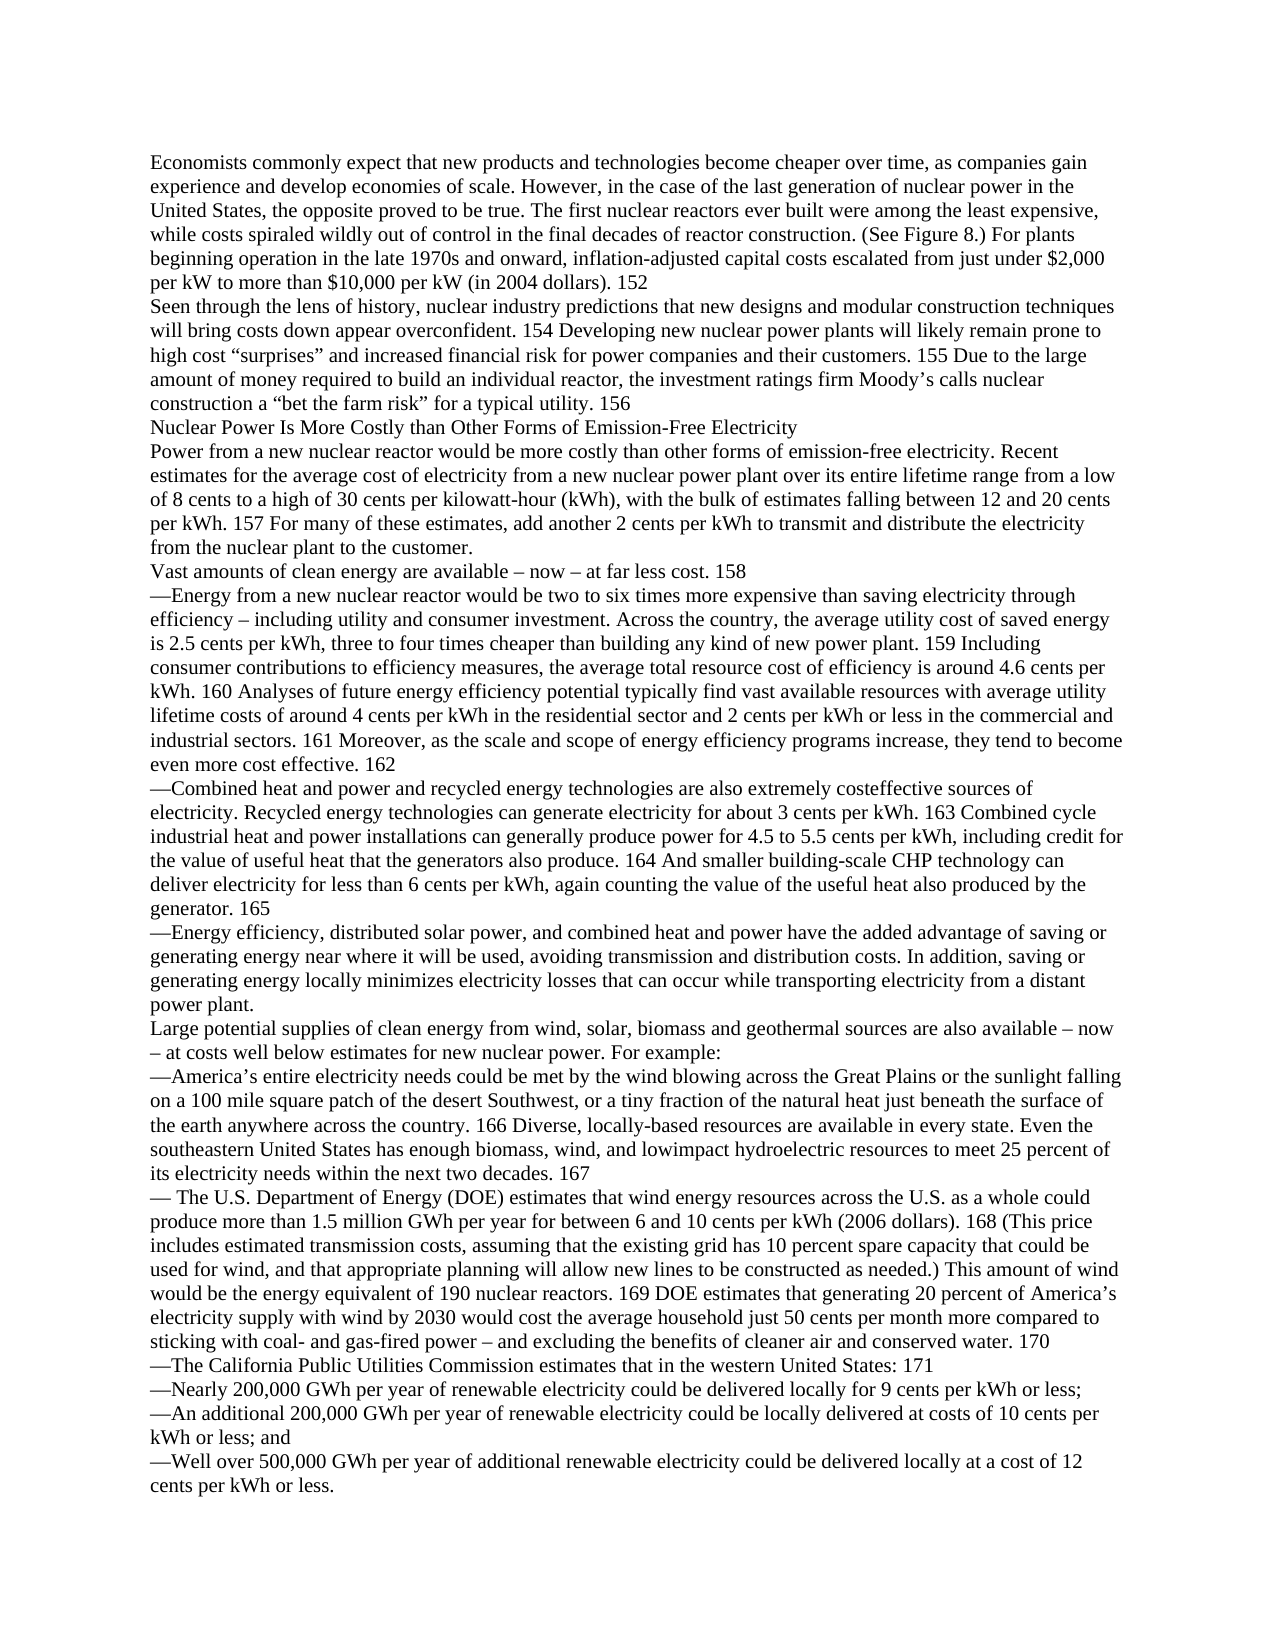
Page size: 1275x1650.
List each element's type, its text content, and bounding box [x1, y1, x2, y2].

text —The California Public Utilities Commission estimates that in the western United States: 171 [150, 1353, 1125, 1377]
text —Energy efficiency, distributed solar power, and combined heat and power have the added advantage of saving or generating energy near where it will be used, avoiding transmission and distribution costs. In addition, saving or generating energy locally minimizes electricity losses that can occur while transporting electricity from a distant power plant. [150, 920, 1125, 1016]
text —America’s entire electricity needs could be met by the wind blowing across the Great Plains or the sunlight falling on a 100 mile square patch of the desert Southwest, or a tiny fraction of the natural heat just beneath the surface of the earth anywhere across the country. 166 Diverse, locally-based resources are available in every state. Even the southeastern United States has enough biomass, wind, and lowimpact hydroelectric resources to meet 25 percent of its electricity needs within the next two decades. 167 [150, 1064, 1125, 1185]
text — The U.S. Department of Energy (DOE) estimates that wind energy resources across the U.S. as a whole could produce more than 1.5 million GWh per year for between 6 and 10 cents per kWh (2006 dollars). 168 (This price includes estimated transmission costs, assuming that the existing grid has 10 percent spare capacity that could be used for wind, and that appropriate planning will allow new lines to be constructed as needed.) This amount of wind would be the energy equivalent of 190 nuclear reactors. 169 DOE estimates that generating 20 percent of America’s electricity supply with wind by 2030 would cost the average household just 50 cents per month more compared to sticking with coal- and gas-fired power – and excluding the benefits of cleaner air and conserved water. 170 [150, 1185, 1125, 1353]
text —Well over 500,000 GWh per year of additional renewable electricity could be delivered locally at a cost of 12 cents per kWh or less. [150, 1449, 1125, 1497]
text Large potential supplies of clean energy from wind, solar, biomass and geothermal sources are also available – now – at costs well below estimates for new nuclear power. For example: [150, 1016, 1125, 1064]
text Vast amounts of clean energy are available – now – at far less cost. 158 [150, 559, 1125, 583]
text —An additional 200,000 GWh per year of renewable electricity could be locally delivered at costs of 10 cents per kWh or less; and [150, 1401, 1125, 1449]
text Nuclear Power Is More Costly than Other Forms of Emission-Free Electricity [150, 415, 1125, 439]
text Economists commonly expect that new products and technologies become cheaper over time, as companies gain experience and develop economies of scale. However, in the case of the last generation of nuclear power in the United States, the opposite proved to be true. The first nuclear reactors ever built were among the least expensive, while costs spiraled wildly out of control in the final decades of reactor construction. (See Figure 8.) For plants beginning operation in the late 1970s and onward, inflation-adjusted capital costs escalated from just under $2,000 per kW to more than $10,000 per kW (in 2004 dollars). 152 [150, 150, 1125, 294]
text —Nearly 200,000 GWh per year of renewable electricity could be delivered locally for 9 cents per kWh or less; [150, 1377, 1125, 1401]
text Power from a new nuclear reactor would be more costly than other forms of emission-free electricity. Recent estimates for the average cost of electricity from a new nuclear power plant over its entire lifetime range from a low of 8 cents to a high of 30 cents per kilowatt-hour (kWh), with the bulk of estimates falling between 12 and 20 cents per kWh. 157 For many of these estimates, add another 2 cents per kWh to transmit and distribute the electricity from the nuclear plant to the customer. [150, 439, 1125, 559]
text —Combined heat and power and recycled energy technologies are also extremely costeffective sources of electricity. Recycled energy technologies can generate electricity for about 3 cents per kWh. 163 Combined cycle industrial heat and power installations can generally produce power for 4.5 to 5.5 cents per kWh, including credit for the value of useful heat that the generators also produce. 164 And smaller building-scale CHP technology can deliver electricity for less than 6 cents per kWh, again counting the value of the useful heat also produced by the generator. 165 [150, 776, 1125, 920]
text —Energy from a new nuclear reactor would be two to six times more expensive than saving electricity through efficiency – including utility and consumer investment. Across the country, the average utility cost of saved energy is 2.5 cents per kWh, three to four times cheaper than building any kind of new power plant. 159 Including consumer contributions to efficiency measures, the average total resource cost of efficiency is around 4.6 cents per kWh. 160 Analyses of future energy efficiency potential typically find vast available resources with average utility lifetime costs of around 4 cents per kWh in the residential sector and 2 cents per kWh or less in the commercial and industrial sectors. 161 Moreover, as the scale and scope of energy efficiency programs increase, they tend to become even more cost effective. 162 [150, 583, 1125, 776]
text Seen through the lens of history, nuclear industry predictions that new designs and modular construction techniques will bring costs down appear overconfident. 154 Developing new nuclear power plants will likely remain prone to high cost “surprises” and increased financial risk for power companies and their customers. 155 Due to the large amount of money required to build an individual reactor, the investment ratings firm Moody’s calls nuclear construction a “bet the farm risk” for a typical utility. 156 [150, 294, 1125, 415]
